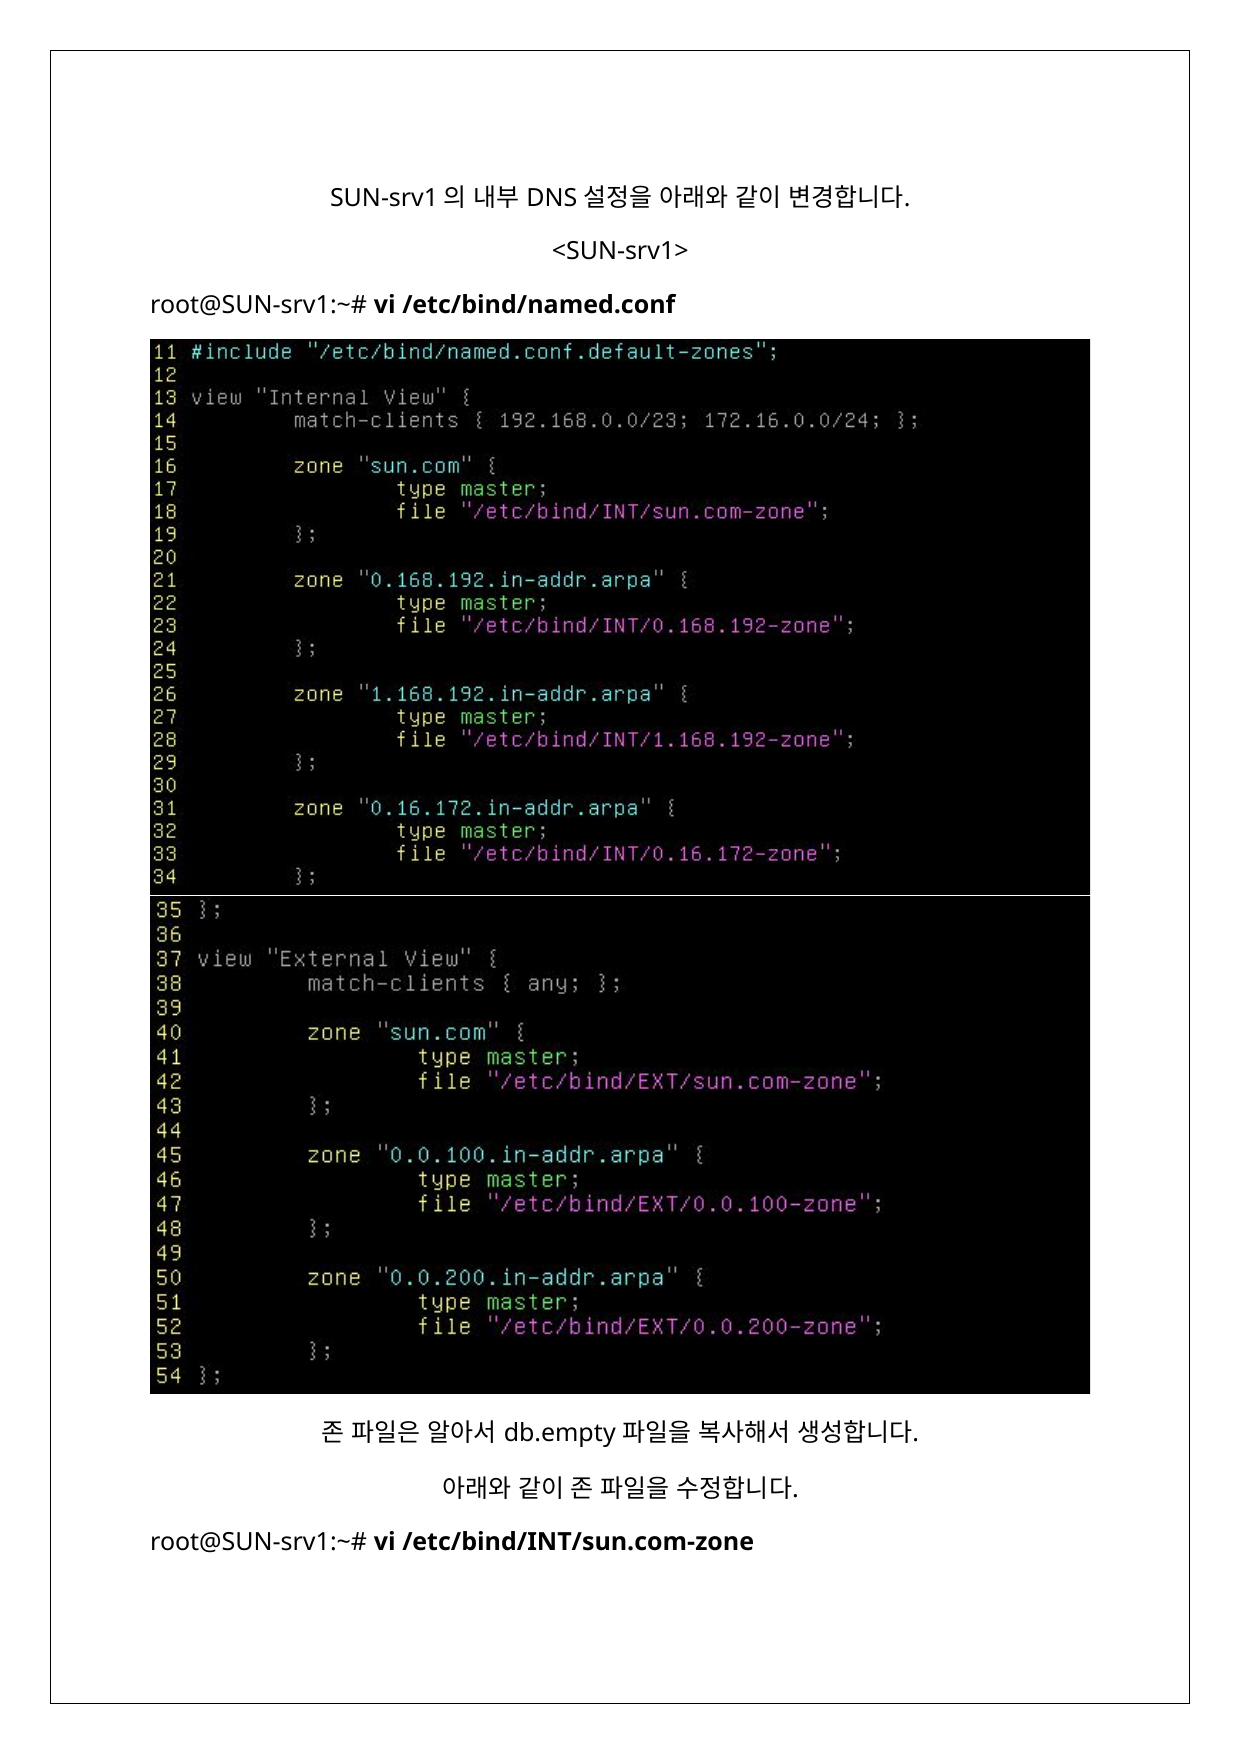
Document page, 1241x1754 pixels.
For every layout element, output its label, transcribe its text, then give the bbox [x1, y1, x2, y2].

text root@SUN-srv1:~# vi /etc/bind/INT/sun.com-zone [150, 1524, 1090, 1558]
picture [150, 896, 1091, 1394]
picture [150, 339, 1091, 895]
text 아래와 같이 존 파일을 수정합니다. [150, 1468, 1090, 1504]
text <SUN-srv1> [150, 233, 1090, 267]
text root@SUN-srv1:~# vi /etc/bind/named.conf [150, 286, 1090, 320]
text SUN-srv1의 내부 DNS 설정을 아래와 같이 변경합니다. [150, 177, 1090, 213]
text 존 파일은 알아서 db.empty 파일을 복사해서 생성합니다. [150, 1412, 1090, 1449]
